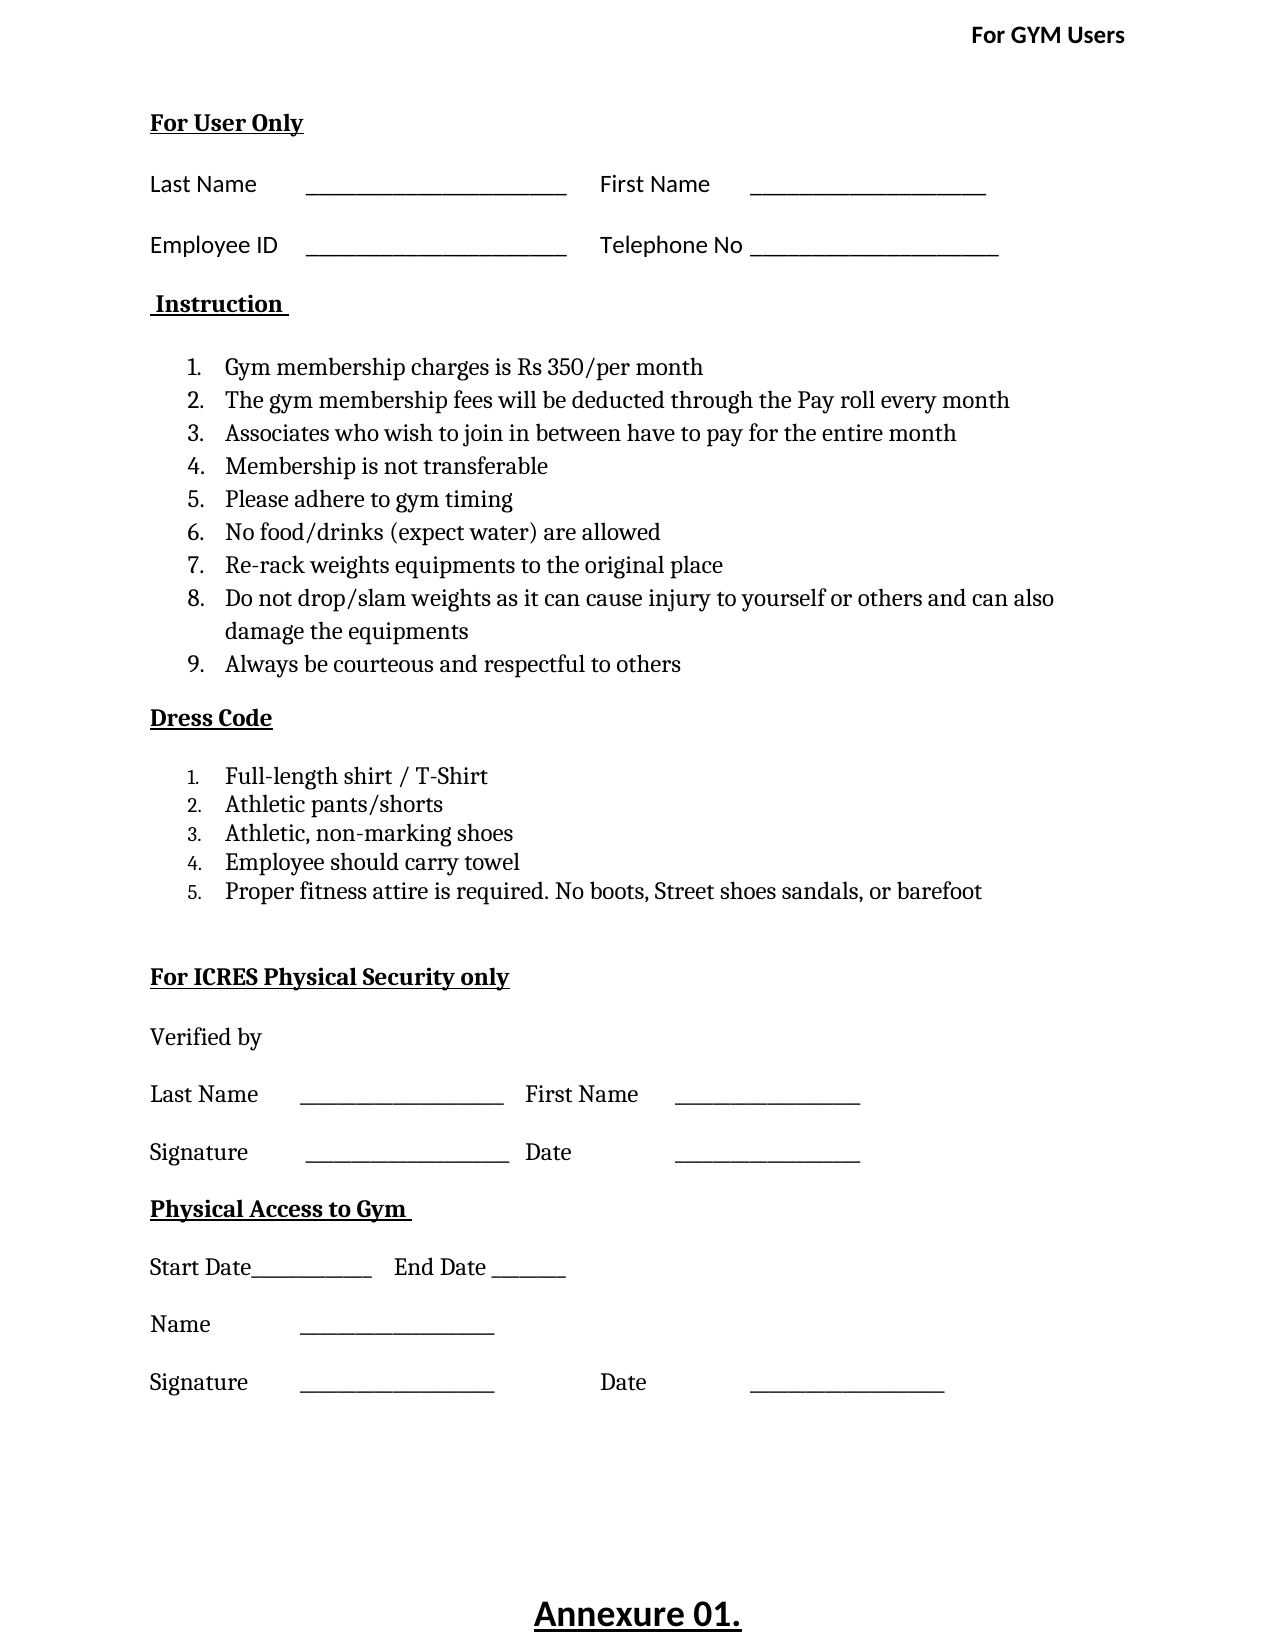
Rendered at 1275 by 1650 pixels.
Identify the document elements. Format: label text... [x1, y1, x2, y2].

text Name _____________________ [150, 1310, 1125, 1339]
text Last Name ______________________ First Name ____________________ [150, 1080, 1125, 1109]
list Employee should carry towel [187, 848, 1125, 877]
list Membership is not transferable [187, 452, 1125, 481]
text For GYM Users [150, 19, 1125, 49]
list Proper fitness attire is required. No boots, Street shoes sandals, or barefoot [187, 877, 1125, 905]
text For ICRES Physical Security only [150, 963, 1125, 992]
list No food/drinks (expect water) are allowed [187, 518, 1125, 547]
text Signature ______________________ Date ____________________ [150, 1138, 1125, 1166]
text Instruction [150, 290, 1125, 319]
list Athletic, non-marking shoes [187, 819, 1125, 848]
list Do not drop/slam weights as it can cause injury to yourself or others and can also damage the equipments [187, 584, 1125, 646]
text Annexure 01. [150, 1590, 1125, 1636]
text Signature _____________________ Date _____________________ [150, 1368, 1125, 1396]
text Start Date_____________ End Date ________ [150, 1253, 1125, 1281]
list Athletic pants/shorts [187, 790, 1125, 819]
list Full-length shirt / T-Shirt [187, 762, 1125, 790]
list Gym membership charges is Rs 350/per month [187, 353, 1125, 381]
text For User Only [150, 108, 1125, 137]
list The gym membership fees will be deducted through the Pay roll every month [187, 386, 1125, 414]
text Verified by [150, 1023, 1125, 1051]
text Last Name _____________________ First Name ___________________ [150, 168, 1125, 198]
list Always be courteous and respectful to others [187, 650, 1125, 679]
text Employee ID _____________________ Telephone No ____________________ [150, 229, 1125, 259]
list Please adhere to gym timing [187, 485, 1125, 513]
text Dress Code [150, 704, 1125, 732]
list Re-rack weights equipments to the original place [187, 551, 1125, 579]
text Physical Access to Gym [150, 1195, 1125, 1224]
list Associates who wish to join in between have to pay for the entire month [187, 419, 1125, 447]
